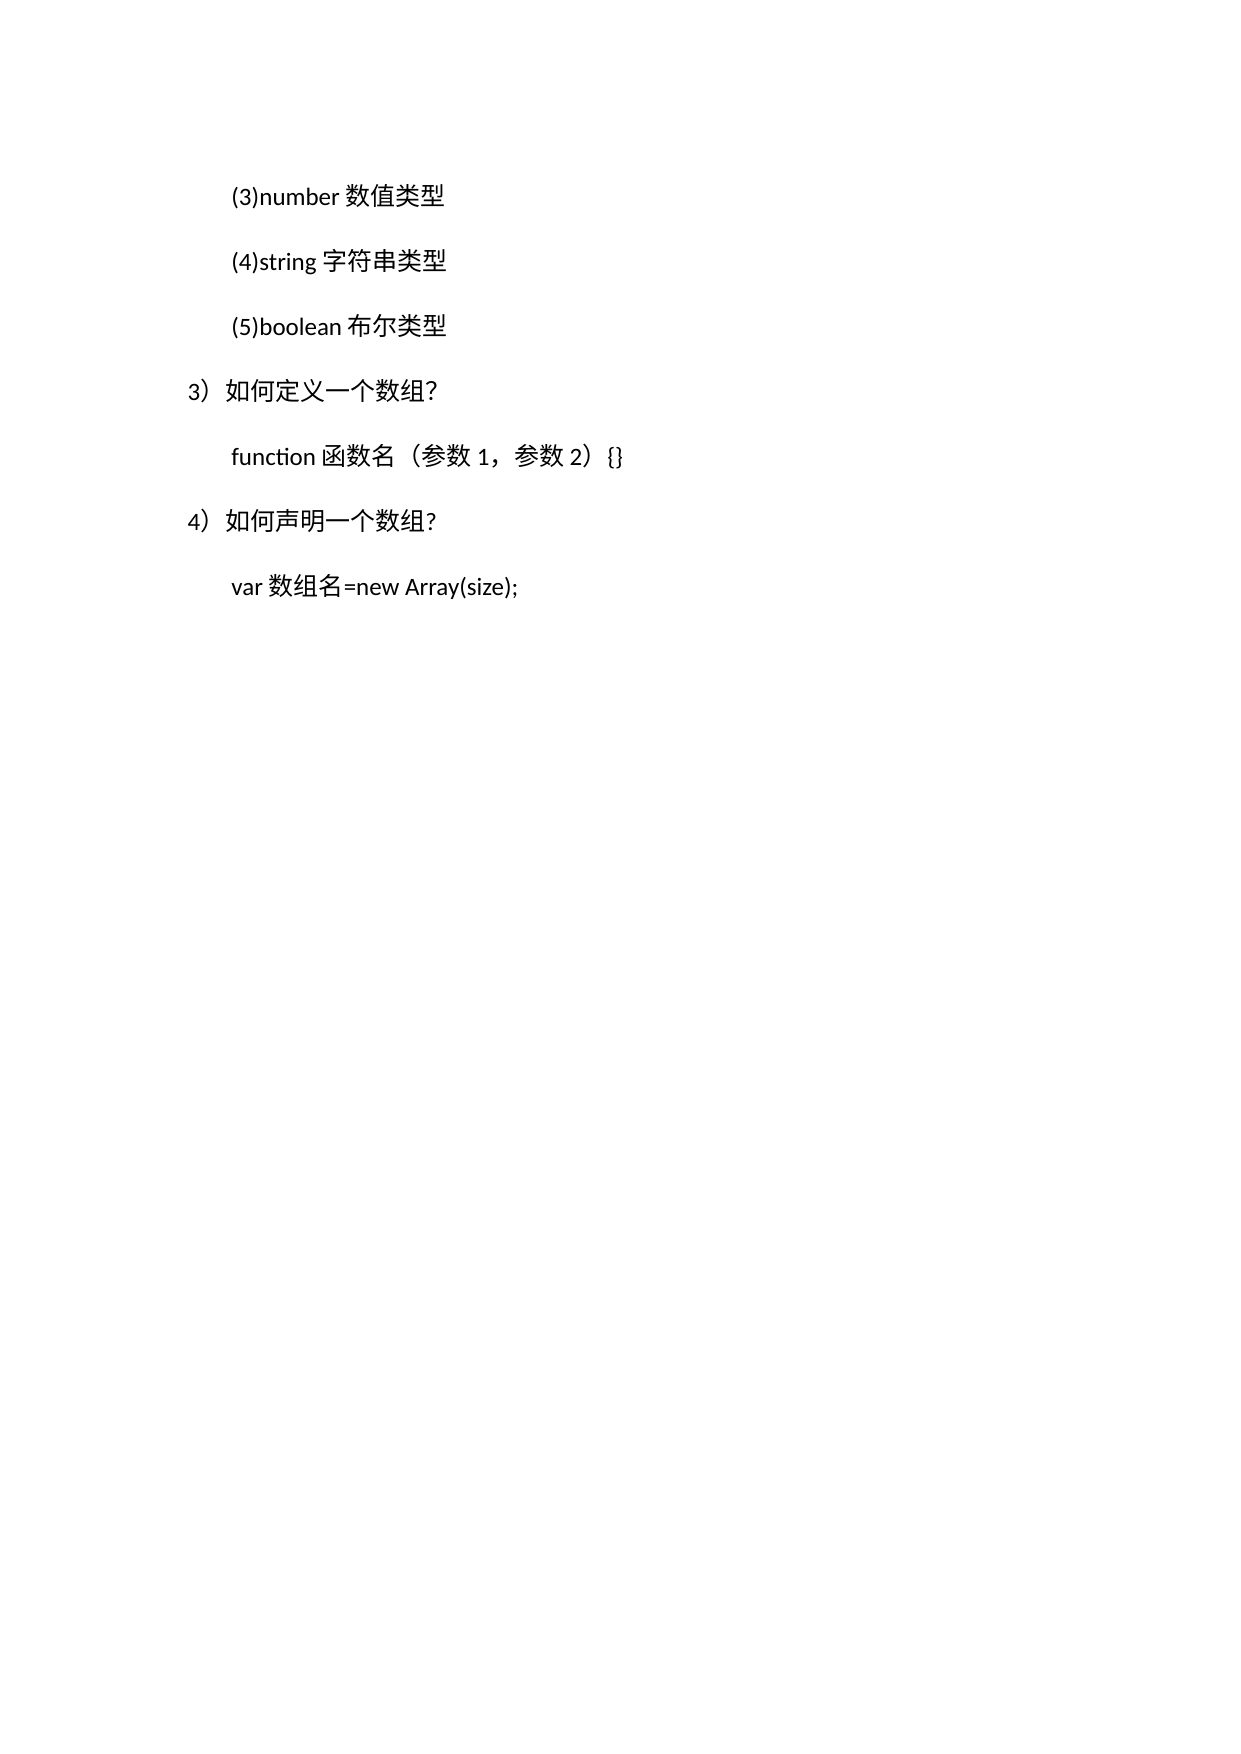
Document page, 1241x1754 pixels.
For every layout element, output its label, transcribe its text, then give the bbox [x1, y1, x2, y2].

list 如何声明一个数组? [187, 487, 1053, 552]
list string 字符串类型 [187, 227, 1053, 292]
list function 函数名（参数1，参数2）{} [187, 422, 1053, 487]
list boolean 布尔类型 [187, 292, 1053, 357]
list 如何定义一个数组？ [187, 357, 1053, 422]
list number 数值类型 [187, 162, 1053, 227]
list var 数组名=new Array(size); [187, 552, 1053, 617]
